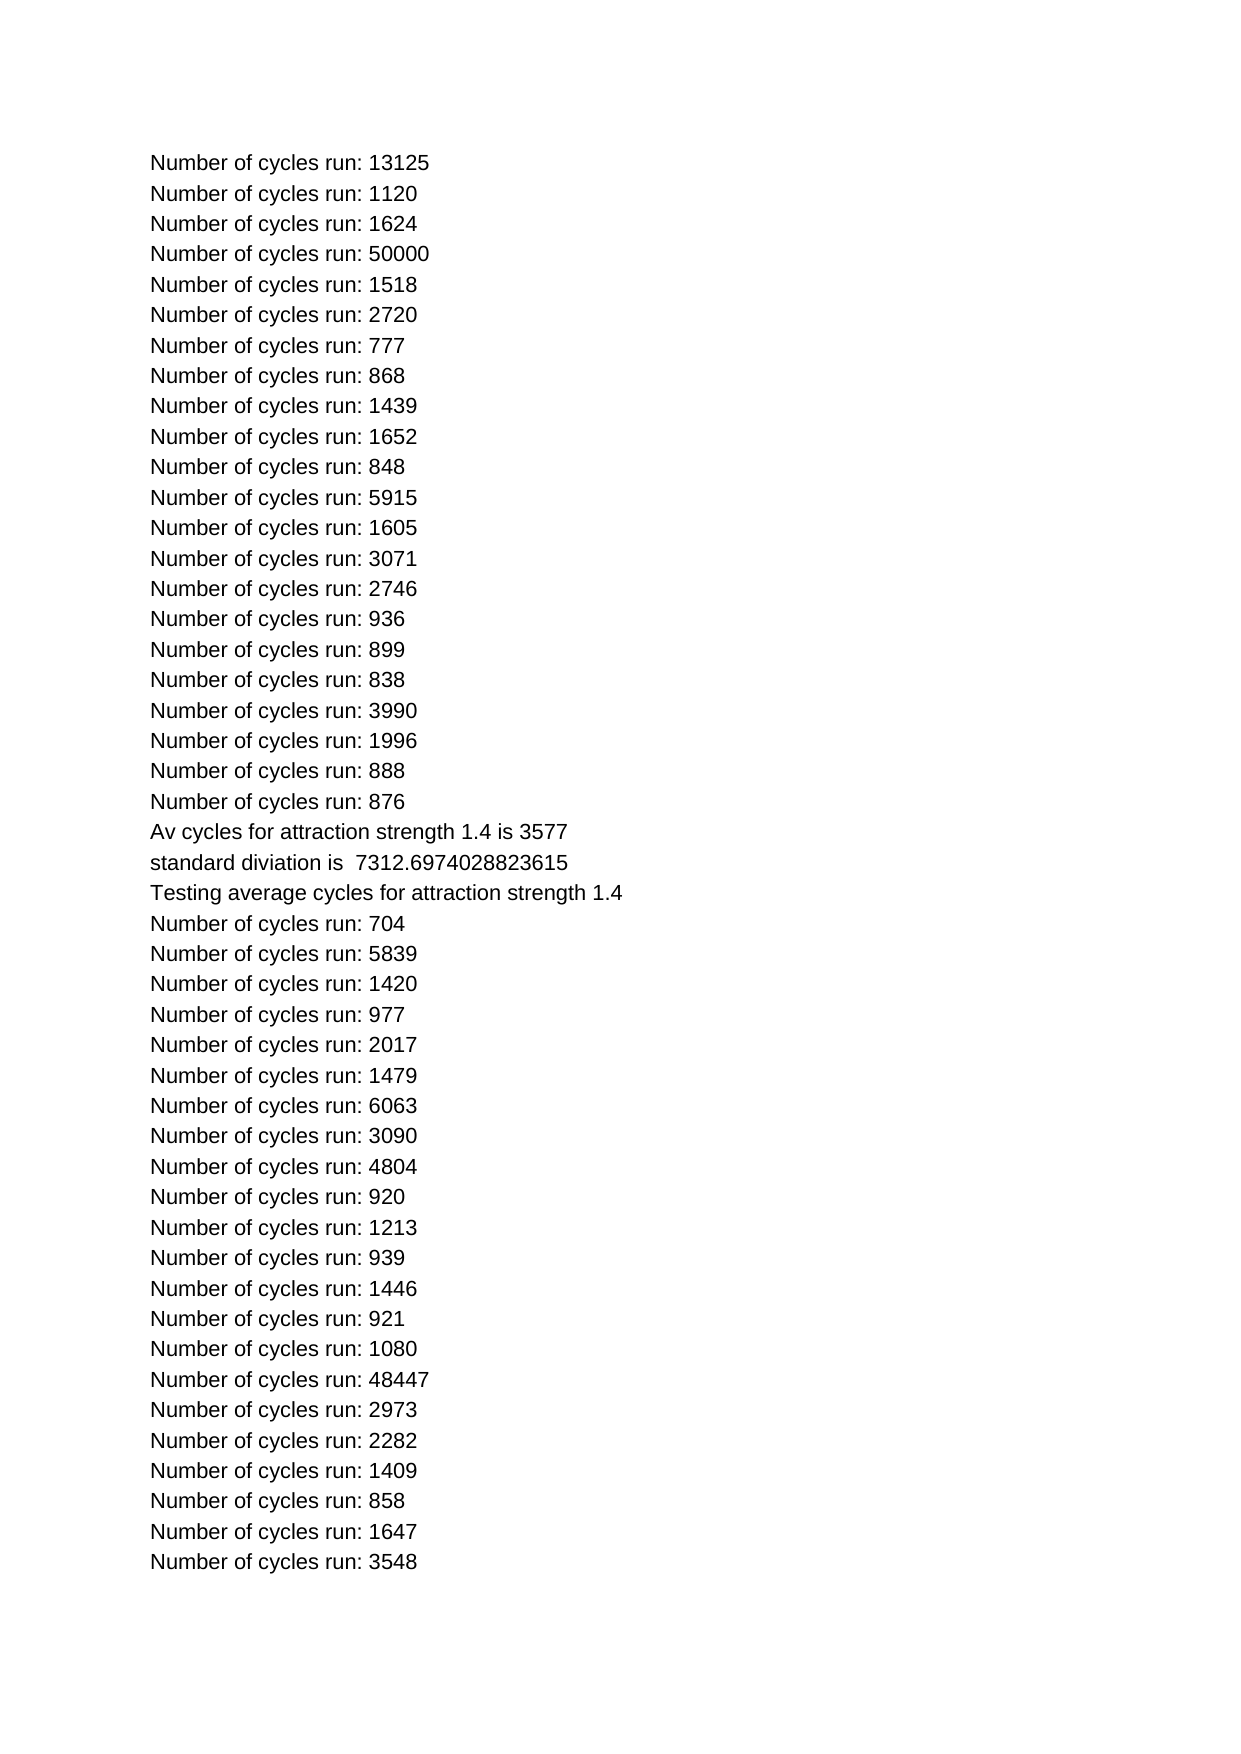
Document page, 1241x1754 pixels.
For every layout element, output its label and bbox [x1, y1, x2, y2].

text [150, 150, 1090, 1574]
